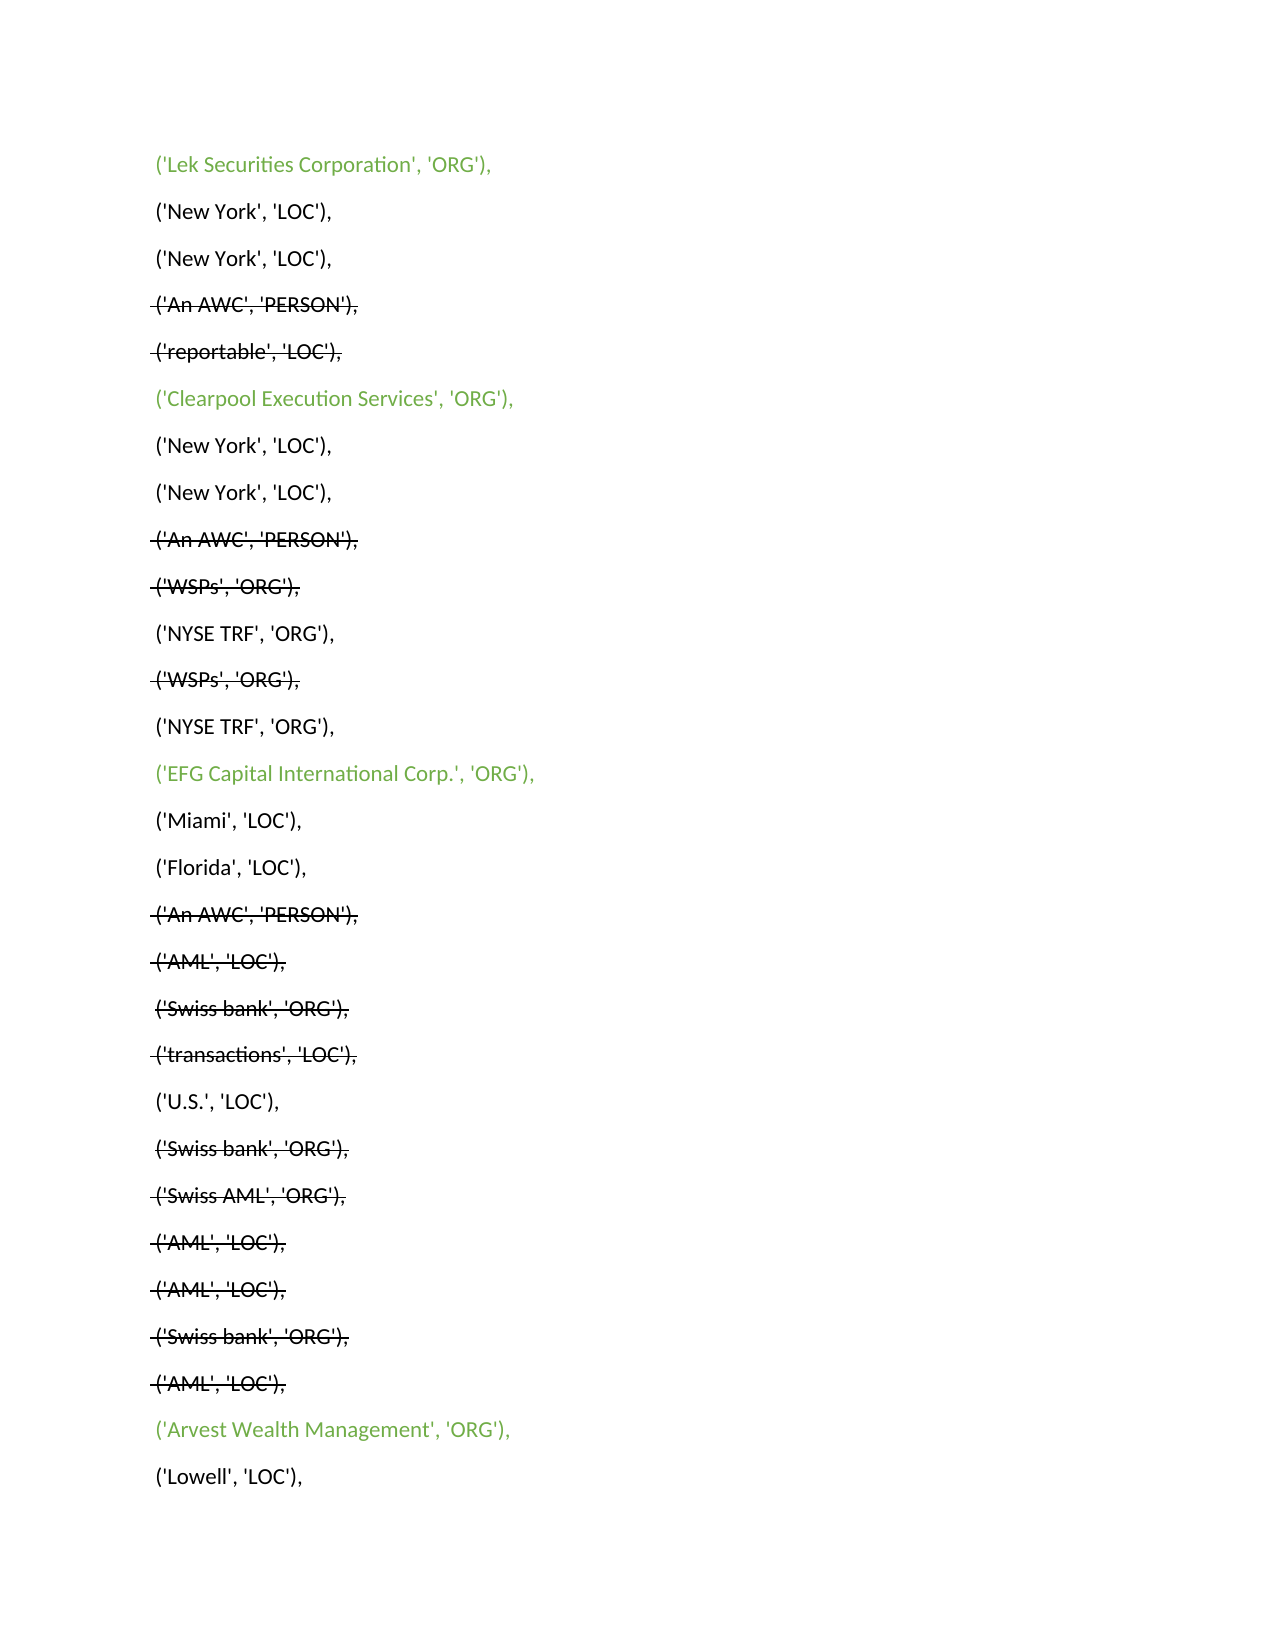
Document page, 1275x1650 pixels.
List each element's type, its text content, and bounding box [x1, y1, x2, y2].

text ('An AWC', 'PERSON'), [150, 291, 1125, 319]
text ('Swiss bank', 'ORG'), [150, 1322, 1125, 1350]
text ('Lek Securities Corporation', 'ORG'), [150, 150, 1125, 178]
text ('New York', 'LOC'), [150, 244, 1125, 272]
text ('Swiss AML', 'ORG'), [150, 1181, 1125, 1209]
text ('EFG Capital International Corp.', 'ORG'), [150, 759, 1125, 787]
text ('Clearpool Execution Services', 'ORG'), [150, 384, 1125, 412]
text ('New York', 'LOC'), [150, 478, 1125, 506]
text ('transactions', 'LOC'), [150, 1041, 1125, 1069]
text ('WSPs', 'ORG'), [150, 666, 1125, 694]
text ('AML', 'LOC'), [150, 947, 1125, 975]
text ('Arvest Wealth Management', 'ORG'), [150, 1416, 1125, 1444]
text ('reportable', 'LOC'), [150, 337, 1125, 366]
text ('AML', 'LOC'), [150, 1369, 1125, 1397]
text ('AML', 'LOC'), [150, 1275, 1125, 1303]
text ('AML', 'LOC'), [150, 1228, 1125, 1256]
text ('NYSE TRF', 'ORG'), [150, 712, 1125, 741]
text ('New York', 'LOC'), [150, 197, 1125, 225]
text ('An AWC', 'PERSON'), [150, 525, 1125, 553]
text ('Miami', 'LOC'), [150, 806, 1125, 834]
text ('An AWC', 'PERSON'), [150, 900, 1125, 928]
text ('WSPs', 'ORG'), [150, 572, 1125, 600]
text ('New York', 'LOC'), [150, 431, 1125, 459]
text ('Swiss bank', 'ORG'), [150, 1134, 1125, 1162]
text ('Florida', 'LOC'), [150, 853, 1125, 881]
text ('Lowell', 'LOC'), [150, 1462, 1125, 1491]
text ('U.S.', 'LOC'), [150, 1087, 1125, 1116]
text ('Swiss bank', 'ORG'), [150, 994, 1125, 1022]
text ('NYSE TRF', 'ORG'), [150, 619, 1125, 647]
